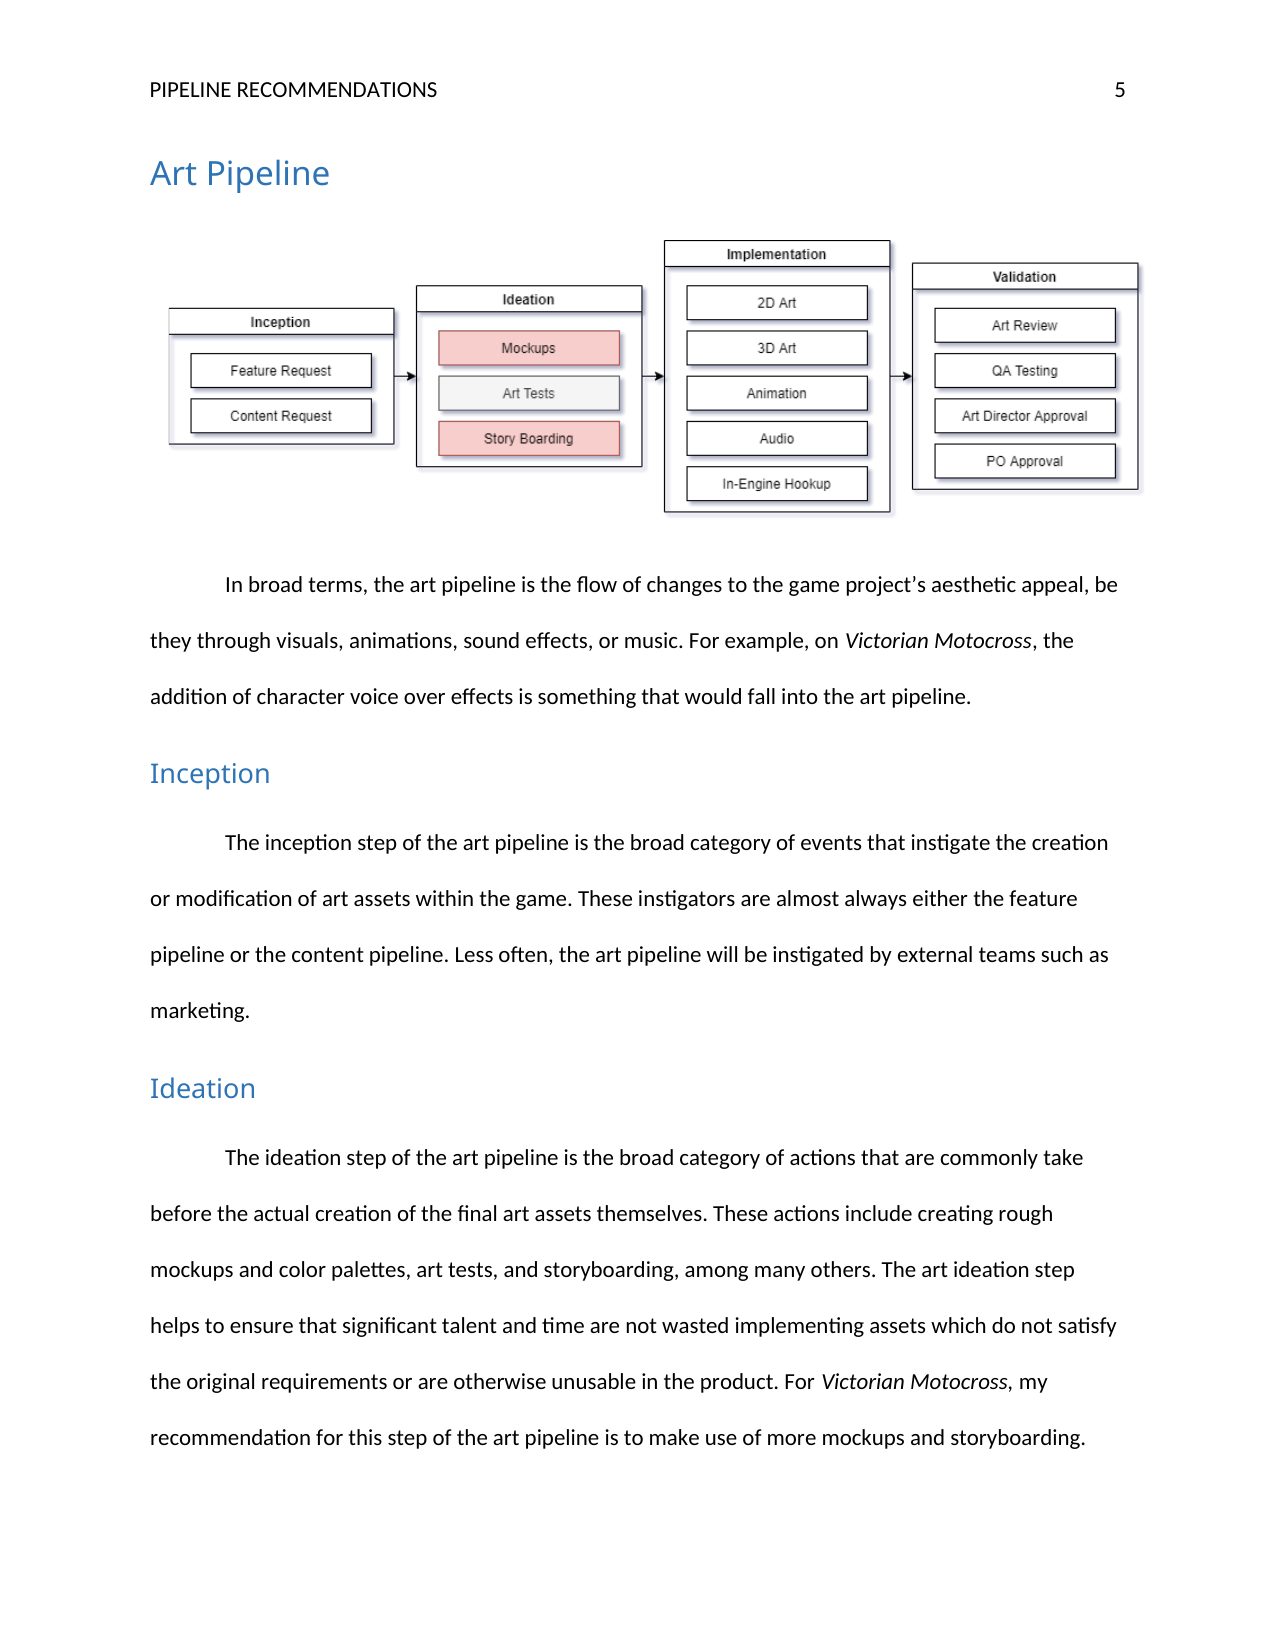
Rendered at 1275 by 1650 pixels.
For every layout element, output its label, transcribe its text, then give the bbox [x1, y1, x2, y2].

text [150, 1143, 1125, 1451]
subtitle Art Pipeline [150, 150, 1125, 195]
subtitle Inception [150, 754, 1125, 791]
text In broad terms, the art pipeline is the flow of changes to the game project’s aesthetic appeal, be they through visuals, animations, sound effects, or music. For example, on Victorian Motocross, the addition of character voice over effects is something that would fall into the art pipeline. [150, 570, 1125, 710]
text The inception step of the art pipeline is the broad category of events that instigate the creation or modification of art assets within the game. These instigators are almost always either the feature pipeline or the content pipeline. Less often, the art pipeline will be instigated by external teams such as marketing. [150, 828, 1125, 1024]
subtitle Ideation [150, 1069, 1125, 1106]
